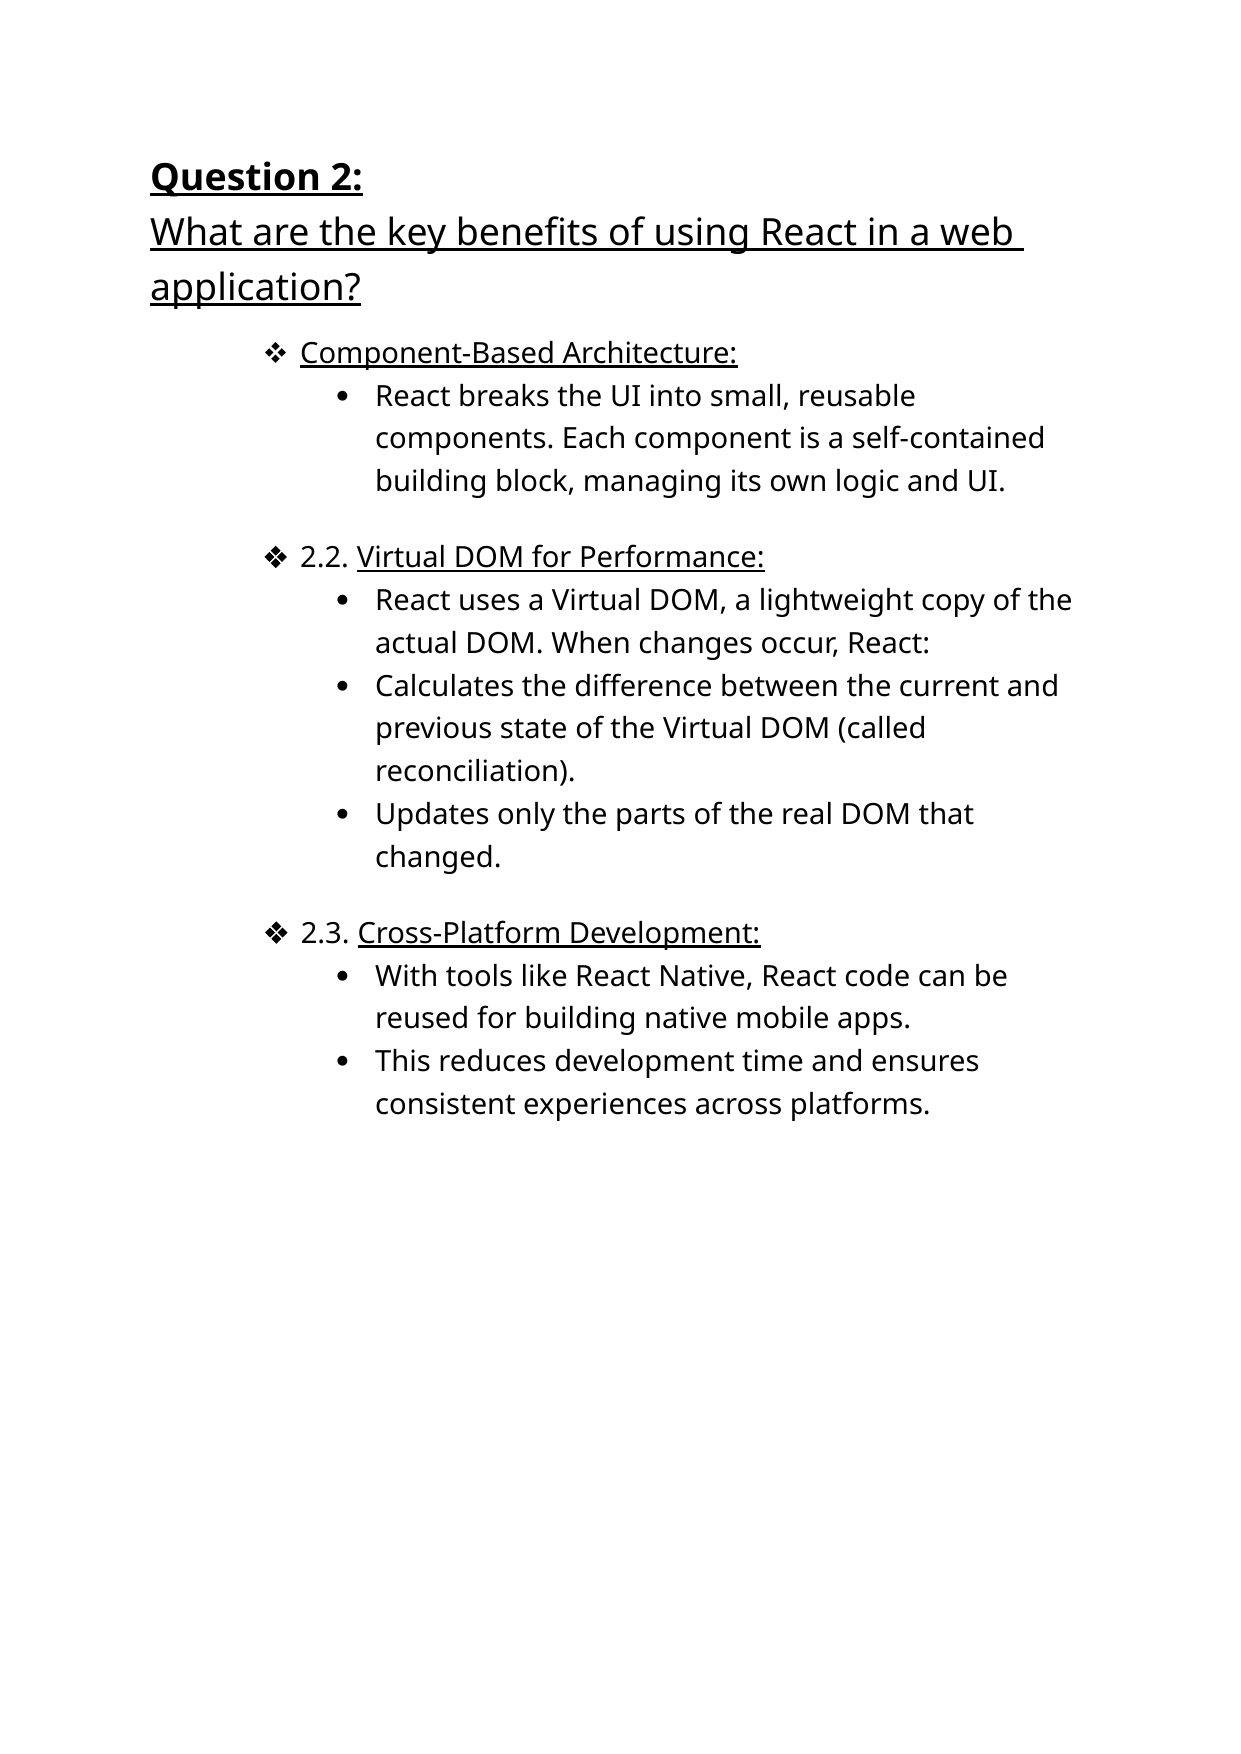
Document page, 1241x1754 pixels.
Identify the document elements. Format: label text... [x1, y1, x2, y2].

list React uses a Virtual DOM, a lightweight copy of the actual DOM. When changes occur, React: [337, 579, 1090, 662]
list 2.2. Virtual DOM for Performance: [262, 536, 1090, 576]
list Updates only the parts of the real DOM that changed. [337, 793, 1090, 909]
list With tools like React Native, React code can be reused for building native mobile apps. [337, 955, 1090, 1037]
list This reduces development time and ensures consistent experiences across platforms. [337, 1040, 1090, 1123]
list 2.3. Cross-Platform Development: [263, 912, 1090, 952]
list React breaks the UI into small, reusable components. Each component is a self-contained building block, managing its own logic and UI. [337, 375, 1090, 534]
list Calculates the difference between the current and previous state of the Virtual DOM (called reconciliation). [337, 665, 1090, 790]
list Component-Based Architecture: [262, 332, 1090, 372]
text Question 2: What are the key benefits of using React in a web application? [150, 150, 1090, 311]
